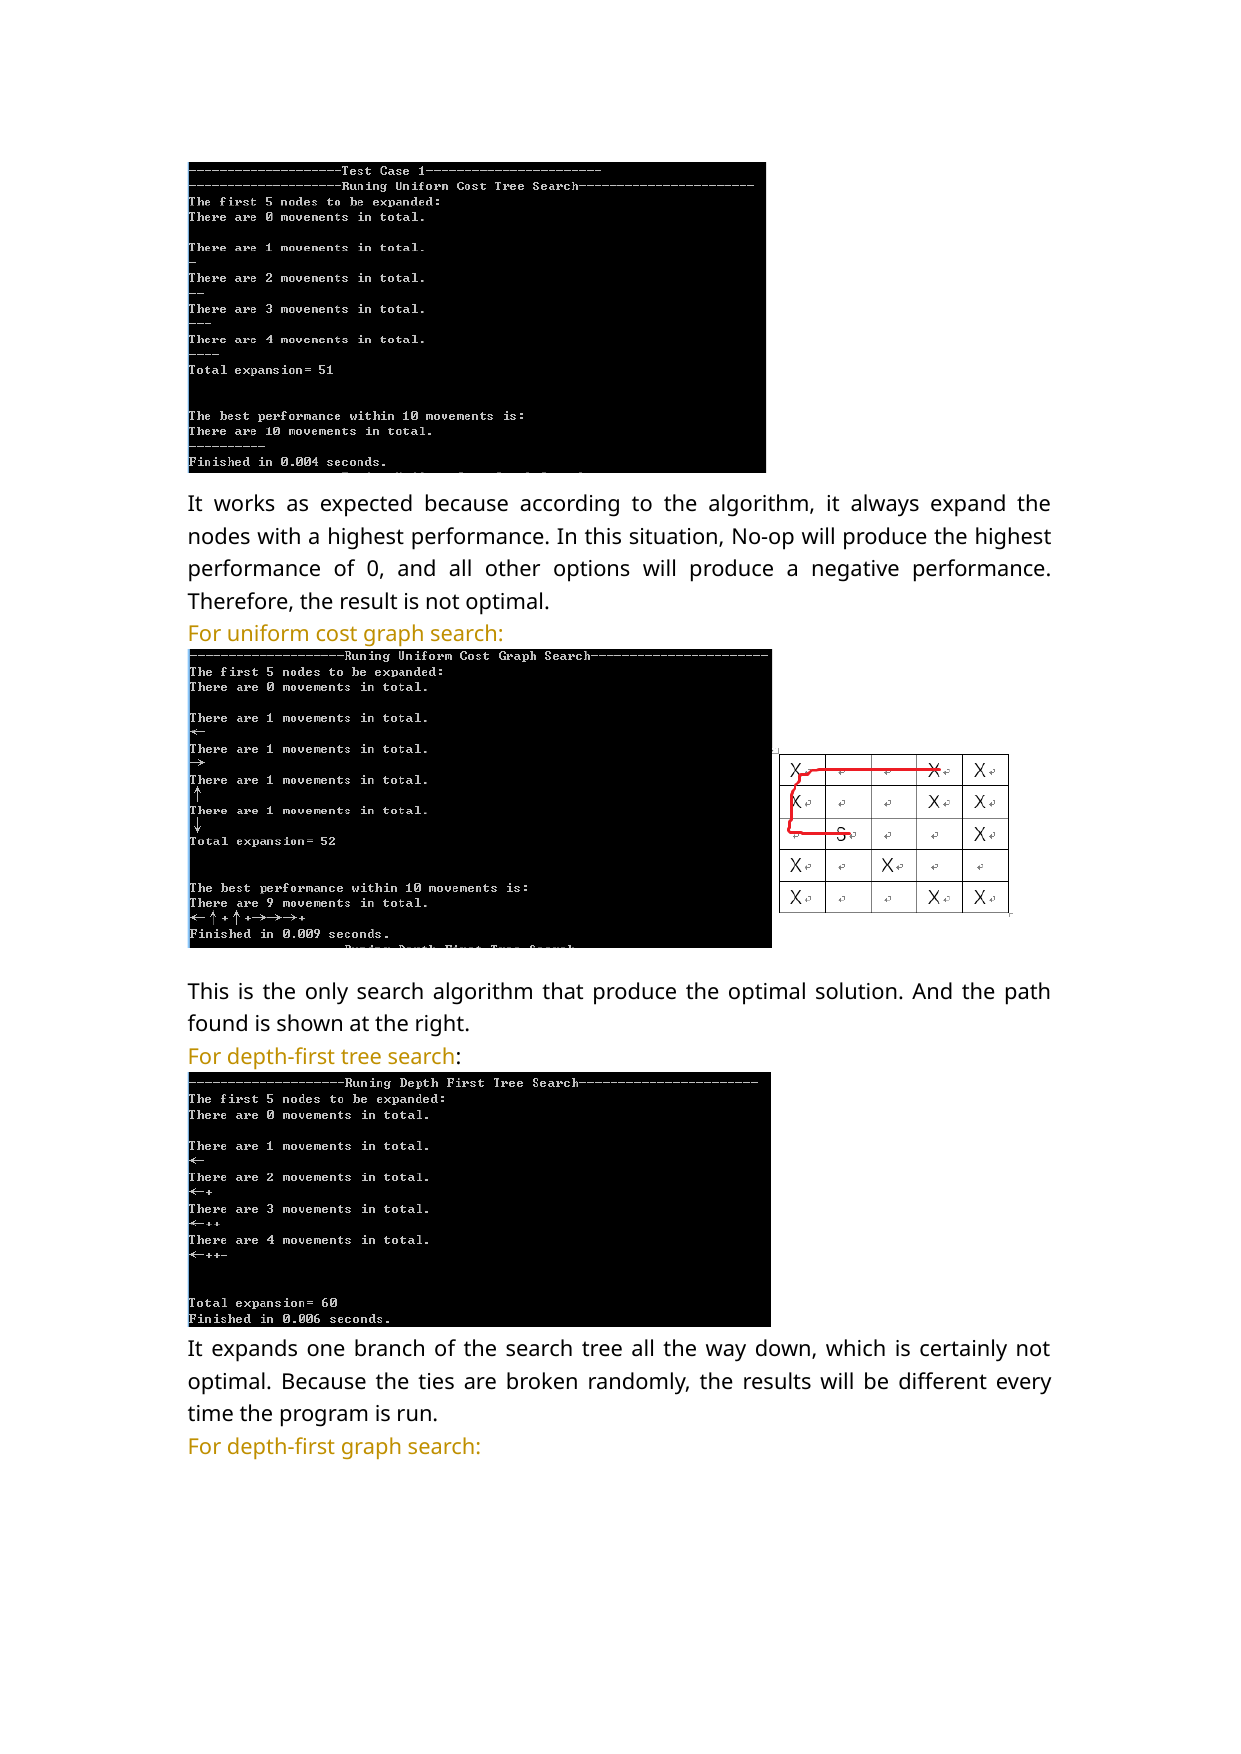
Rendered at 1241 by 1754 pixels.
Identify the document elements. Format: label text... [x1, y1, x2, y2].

text It expands one branch of the search tree all the way down, which is certainly not optimal. Because the ties are broken randomly, the results will be different every time the program is run. [187, 1332, 1053, 1429]
text For depth-first tree search: [187, 1039, 1053, 1072]
picture [187, 162, 767, 473]
picture [187, 649, 1049, 948]
text It works as expected because according to the algorithm, it always expand the nodes with a highest performance. In this situation, No-op will produce the highest performance of 0, and all other options will produce a negative performance. Therefore, the result is not optimal. [187, 487, 1053, 617]
text For uniform cost graph search: [187, 617, 1053, 649]
text This is the only search algorithm that produce the optimal solution. And the path found is shown at the right. [187, 974, 1053, 1039]
text For depth-first graph search: [187, 1429, 1053, 1462]
picture [187, 1072, 771, 1327]
